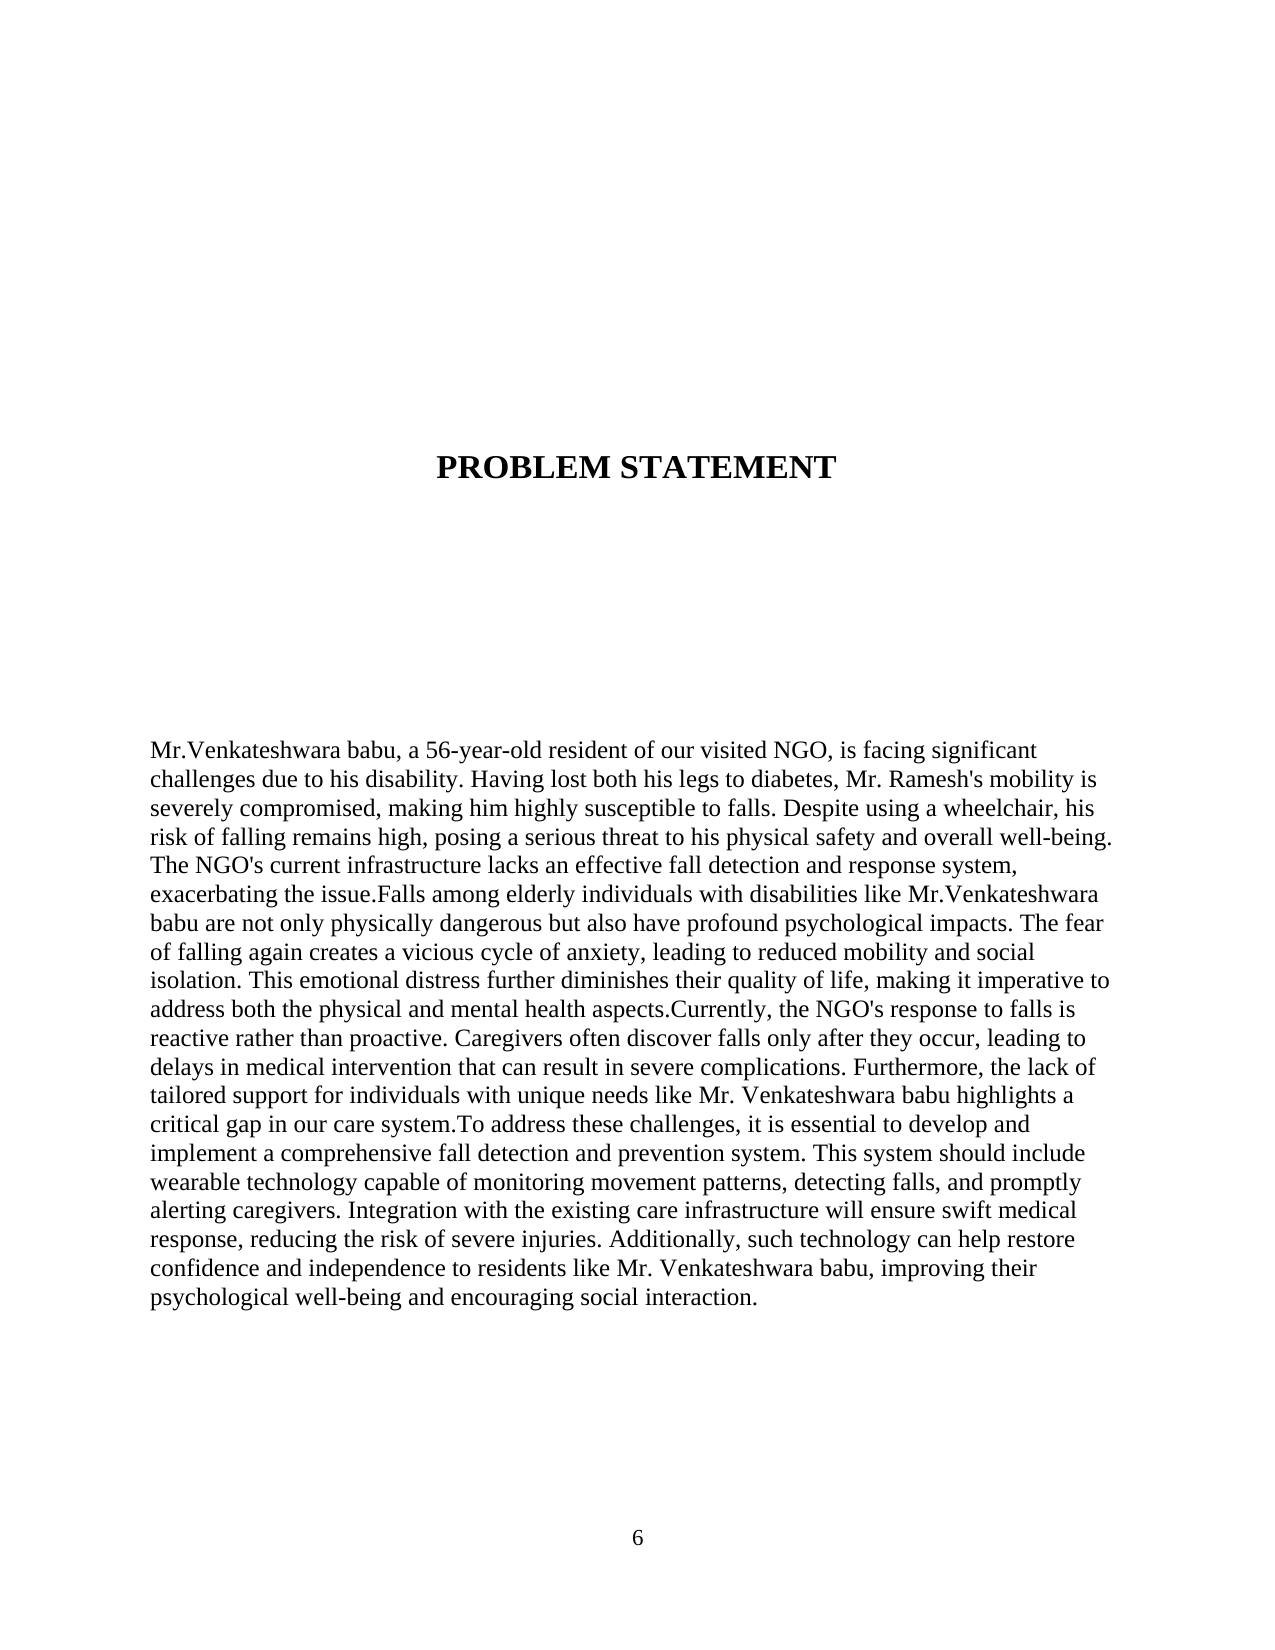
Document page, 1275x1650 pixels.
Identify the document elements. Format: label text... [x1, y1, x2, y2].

text Mr.Venkateshwara babu, a 56-year-old resident of our visited NGO, is facing significant challenges due to his disability. Having lost both his legs to diabetes, Mr. Ramesh's mobility is severely compromised, making him highly susceptible to falls. Despite using a wheelchair, his risk of falling remains high, posing a serious threat to his physical safety and overall well-being. The NGO's current infrastructure lacks an effective fall detection and response system, exacerbating the issue.Falls among elderly individuals with disabilities like Mr.Venkateshwara babu are not only physically dangerous but also have profound psychological impacts. The fear of falling again creates a vicious cycle of anxiety, leading to reduced mobility and social isolation. This emotional distress further diminishes their quality of life, making it imperative to address both the physical and mental health aspects.Currently, the NGO's response to falls is reactive rather than proactive. Caregivers often discover falls only after they occur, leading to delays in medical intervention that can result in severe complications. Furthermore, the lack of tailored support for individuals with unique needs like Mr. Venkateshwara babu highlights a critical gap in our care system.To address these challenges, it is essential to develop and implement a comprehensive fall detection and prevention system. This system should include wearable technology capable of monitoring movement patterns, detecting falls, and promptly alerting caregivers. Integration with the existing care infrastructure will ensure swift medical response, reducing the risk of severe injuries. Additionally, such technology can help restore confidence and independence to residents like Mr. Venkateshwara babu, improving their psychological well-being and encouraging social interaction. [150, 736, 1125, 1311]
subtitle PROBLEM STATEMENT [313, 448, 960, 486]
